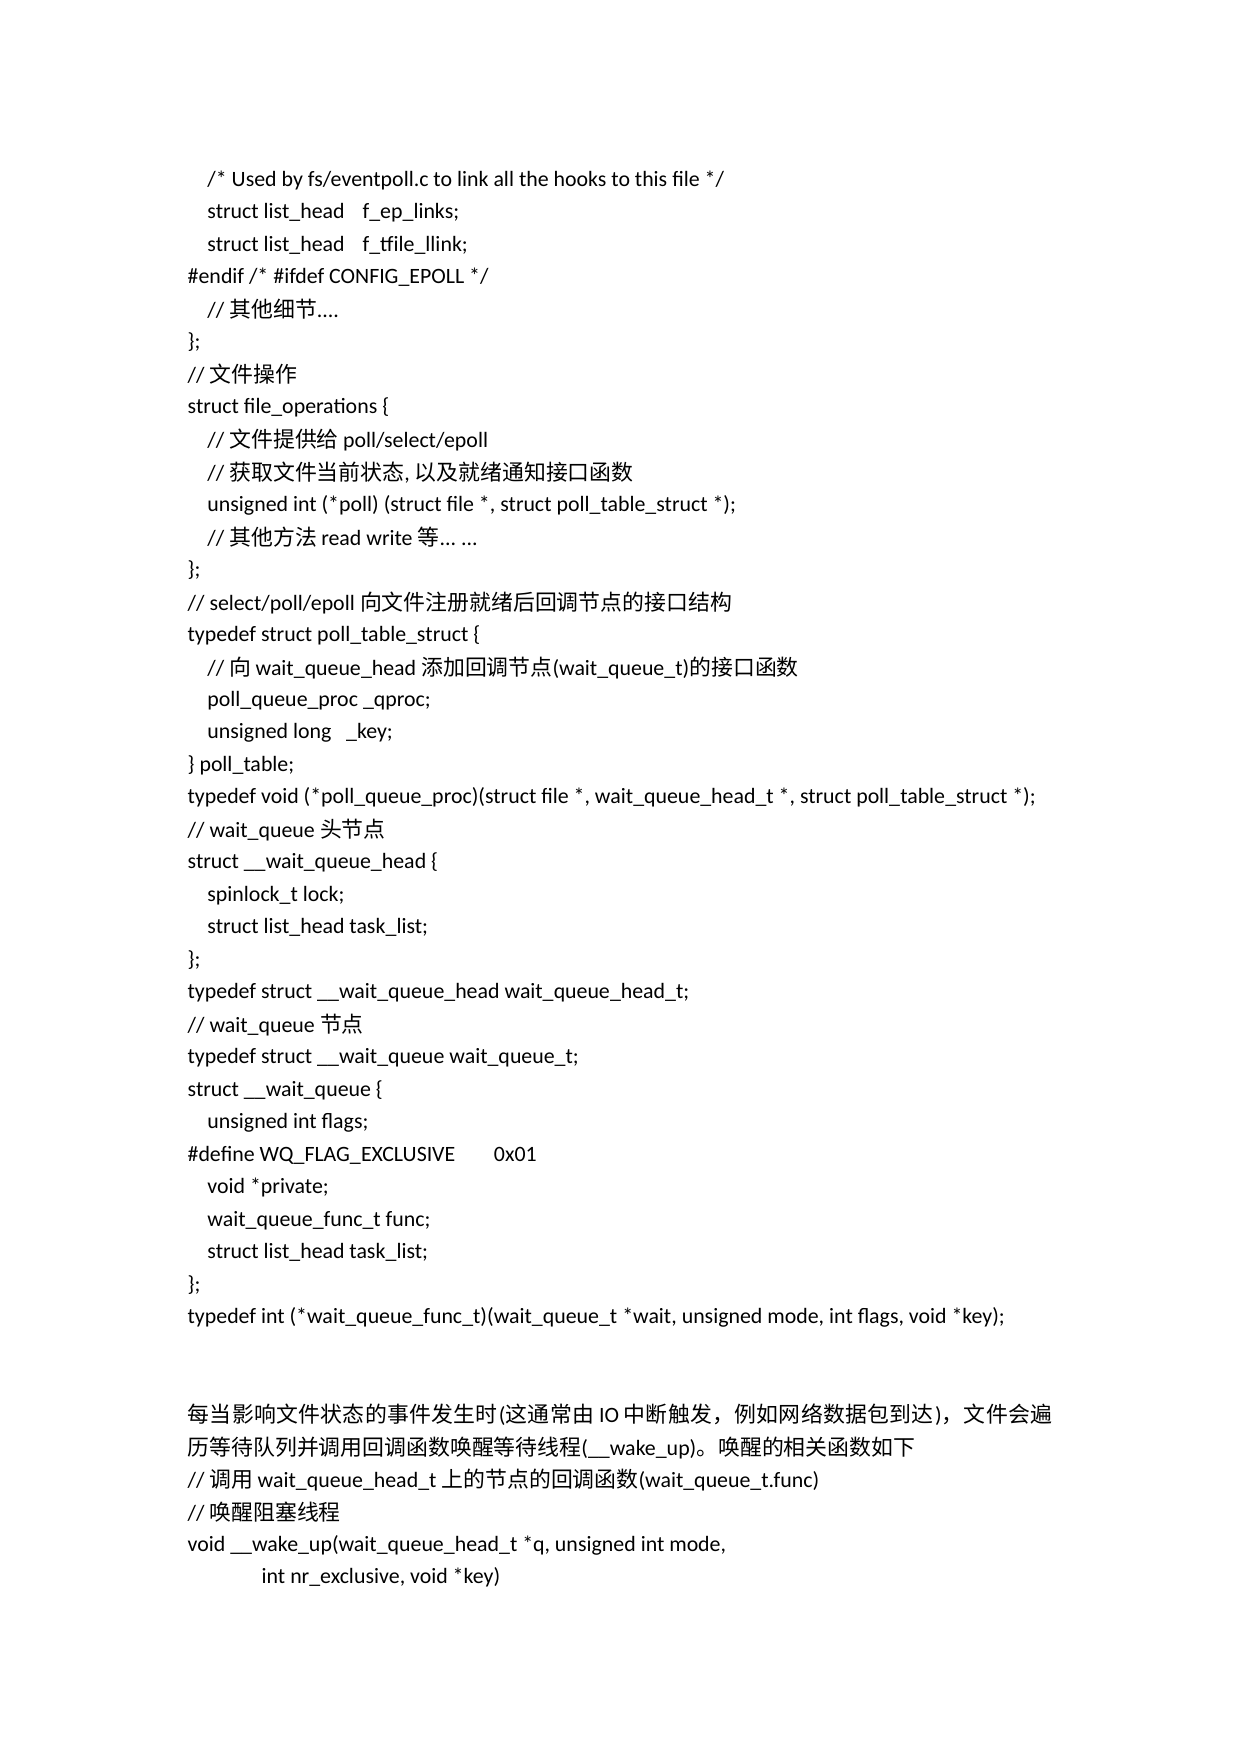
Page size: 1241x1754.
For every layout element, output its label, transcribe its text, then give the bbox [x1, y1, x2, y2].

text // 其他细节.... [187, 292, 1053, 324]
text #endif /* #ifdef CONFIG_EPOLL */ [187, 259, 1053, 292]
text typedef void (*poll_queue_proc)(struct file *, wait_queue_head_t *, struct poll_table_struct *); [187, 779, 1053, 812]
text }; [187, 324, 1053, 357]
text unsigned int flags; [187, 1104, 1053, 1137]
text struct __wait_queue_head { [187, 844, 1053, 877]
text struct list_head f_ep_links; [187, 194, 1053, 227]
text // 获取文件当前状态, 以及就绪通知接口函数 [187, 454, 1053, 487]
text wait_queue_func_t func; [187, 1202, 1053, 1234]
text typedef struct poll_table_struct { [187, 617, 1053, 649]
text // 文件操作 [187, 357, 1053, 389]
text typedef struct __wait_queue_head wait_queue_head_t; [187, 974, 1053, 1007]
text // wait_queue 节点 [187, 1007, 1053, 1039]
text // 调用wait_queue_head_t 上的节点的回调函数(wait_queue_t.func) [187, 1462, 1053, 1494]
text void *private; [187, 1169, 1053, 1202]
text } poll_table; [187, 747, 1053, 779]
text struct __wait_queue { [187, 1072, 1053, 1104]
text // 唤醒阻塞线程 [187, 1494, 1053, 1527]
text // wait_queue 头节点 [187, 812, 1053, 844]
text unsigned int (*poll) (struct file *, struct poll_table_struct *); [187, 487, 1053, 519]
text typedef struct __wait_queue wait_queue_t; [187, 1039, 1053, 1072]
text struct list_head task_list; [187, 1234, 1053, 1267]
text // 文件提供给poll/select/epoll [187, 422, 1053, 454]
text struct list_head task_list; [187, 909, 1053, 942]
text }; [187, 552, 1053, 584]
text // 其他方法read write 等... ... [187, 519, 1053, 552]
text #define WQ_FLAG_EXCLUSIVE 0x01 [187, 1137, 1053, 1169]
text struct file_operations { [187, 389, 1053, 422]
text void __wake_up(wait_queue_head_t *q, unsigned int mode, [187, 1527, 1053, 1559]
text /* Used by fs/eventpoll.c to link all the hooks to this file */ [187, 162, 1053, 194]
text // 向wait_queue_head 添加回调节点(wait_queue_t)的接口函数 [187, 649, 1053, 682]
text spinlock_t lock; [187, 877, 1053, 909]
text 每当影响文件状态的事件发生时(这通常由IO中断触发，例如网络数据包到达)，文件会遍历等待队列并调用回调函数唤醒等待线程(__wake_up)。唤醒的相关函数如下 [187, 1397, 1053, 1462]
text // select/poll/epoll 向文件注册就绪后回调节点的接口结构 [187, 584, 1053, 617]
text }; [187, 1267, 1053, 1299]
text unsigned long _key; [187, 714, 1053, 747]
text }; [187, 942, 1053, 974]
text struct list_head f_tfile_llink; [187, 227, 1053, 259]
text poll_queue_proc _qproc; [187, 682, 1053, 714]
text typedef int (*wait_queue_func_t)(wait_queue_t *wait, unsigned mode, int flags, void *key); [187, 1299, 1053, 1332]
text int nr_exclusive, void *key) [187, 1559, 1053, 1592]
